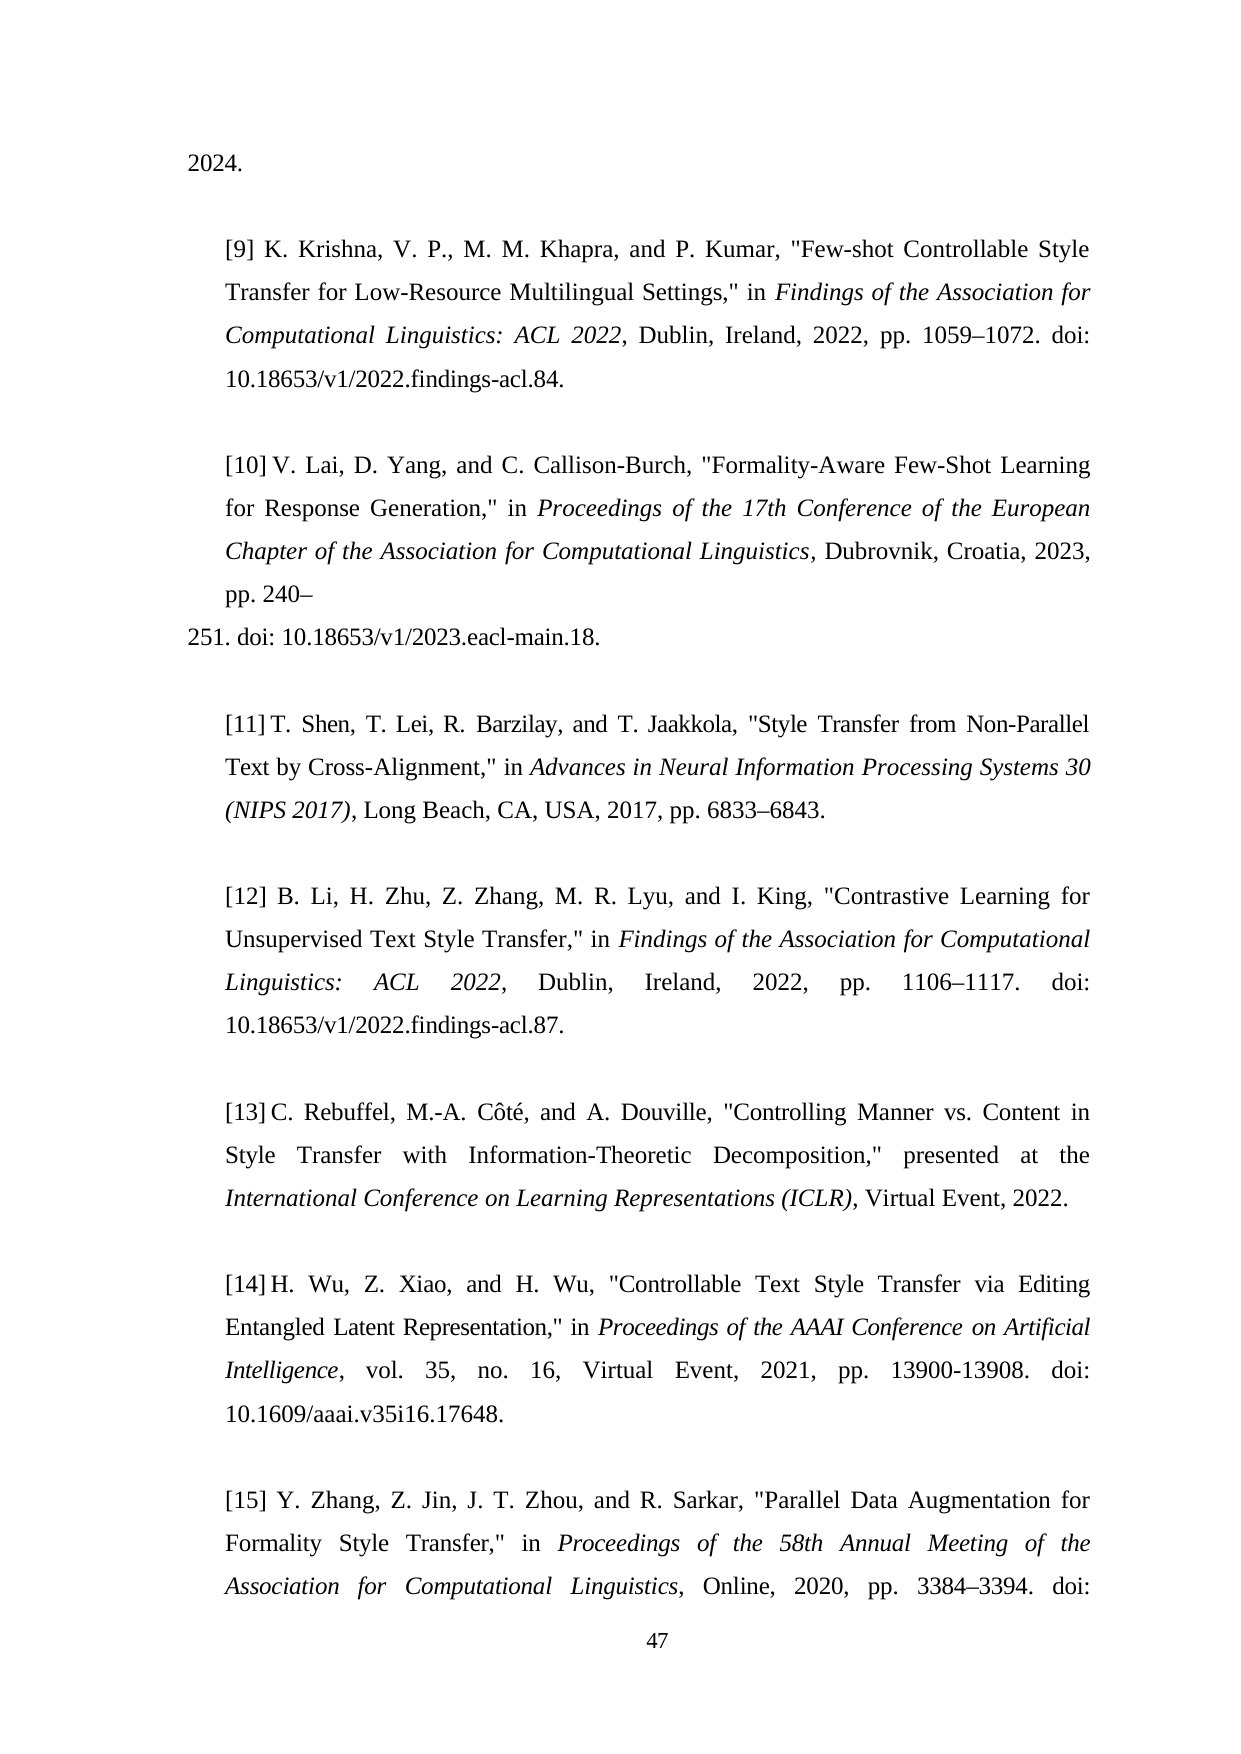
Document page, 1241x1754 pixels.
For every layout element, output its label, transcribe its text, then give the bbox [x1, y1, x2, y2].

list K. Krishna, V. P., M. M. Khapra, and P. Kumar, "Few-shot Controllable Style Transfer for Low-Resource Multilingual Settings," in Findings of the Association for Computational Linguistics: ACL 2022, Dublin, Ireland, 2022, pp. 1059–1072. doi: 10.18653/v1/2022.findings-acl.84. [225, 234, 1091, 392]
list C. Rebuffel, M.-A. Côté, and A. Douville, "Controlling Manner vs. Content in Style Transfer with Information-Theoretic Decomposition," presented at the International Conference on Learning Representations (ICLR), Virtual Event, 2022. [225, 1097, 1091, 1212]
text 2024. [187, 148, 1203, 177]
list H. Wu, Z. Xiao, and H. Wu, "Controllable Text Style Transfer via Editing Entangled Latent Representation," in Proceedings of the AAAI Conference on Artificial Intelligence, vol. 35, no. 16, Virtual Event, 2021, pp. 13900-13908. doi: 10.1609/aaai.v35i16.17648. [225, 1269, 1091, 1427]
list B. Li, H. Zhu, Z. Zhang, M. R. Lyu, and I. King, "Contrastive Learning for Unsupervised Text Style Transfer," in Findings of the Association for Computational Linguistics: ACL 2022, Dublin, Ireland, 2022, pp. 1106–1117. doi: 10.18653/v1/2022.findings-acl.87. [225, 881, 1091, 1039]
list T. Shen, T. Lei, R. Barzilay, and T. Jaakkola, "Style Transfer from Non-Parallel Text by Cross-Alignment," in Advances in Neural Information Processing Systems 30 (NIPS 2017), Long Beach, CA, USA, 2017, pp. 6833–6843. [225, 709, 1091, 824]
list V. Lai, D. Yang, and C. Callison-Burch, "Formality-Aware Few-Shot Learning for Response Generation," in Proceedings of the 17th Conference of the European Chapter of the Association for Computational Linguistics, Dubrovnik, Croatia, 2023, pp. 240– [225, 450, 1091, 608]
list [225, 1485, 1091, 1600]
text 251. doi: 10.18653/v1/2023.eacl-main.18. [187, 622, 1203, 651]
